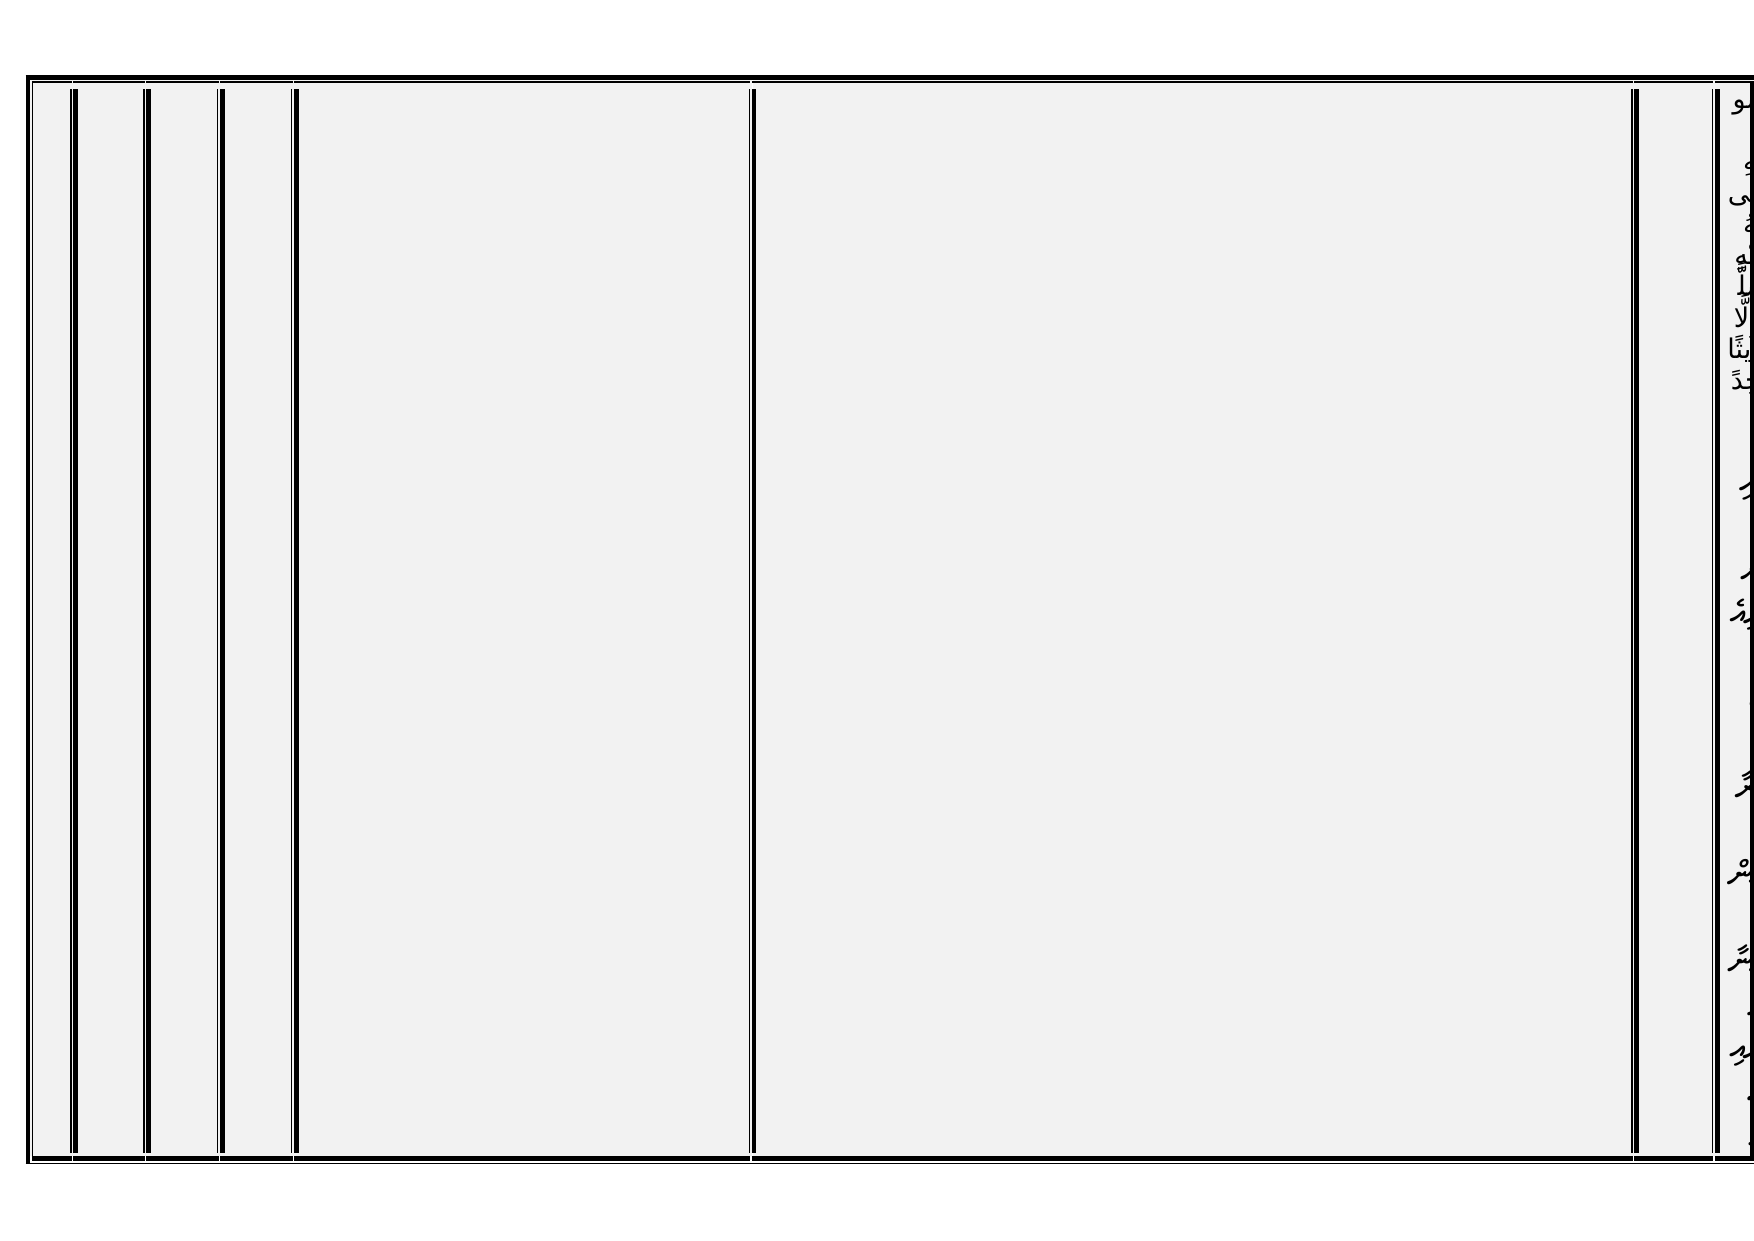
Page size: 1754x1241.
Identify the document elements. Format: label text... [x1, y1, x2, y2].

table_cell 72 [74, 80, 147, 1156]
table_cell [30, 80, 74, 1156]
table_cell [753, 80, 1635, 1156]
table_cell [147, 80, 221, 1156]
table_cell صحيح البخاري [221, 80, 295, 1156]
table_cell [1635, 80, 1716, 1156]
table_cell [295, 80, 752, 1156]
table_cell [1716, 83, 1750, 1156]
